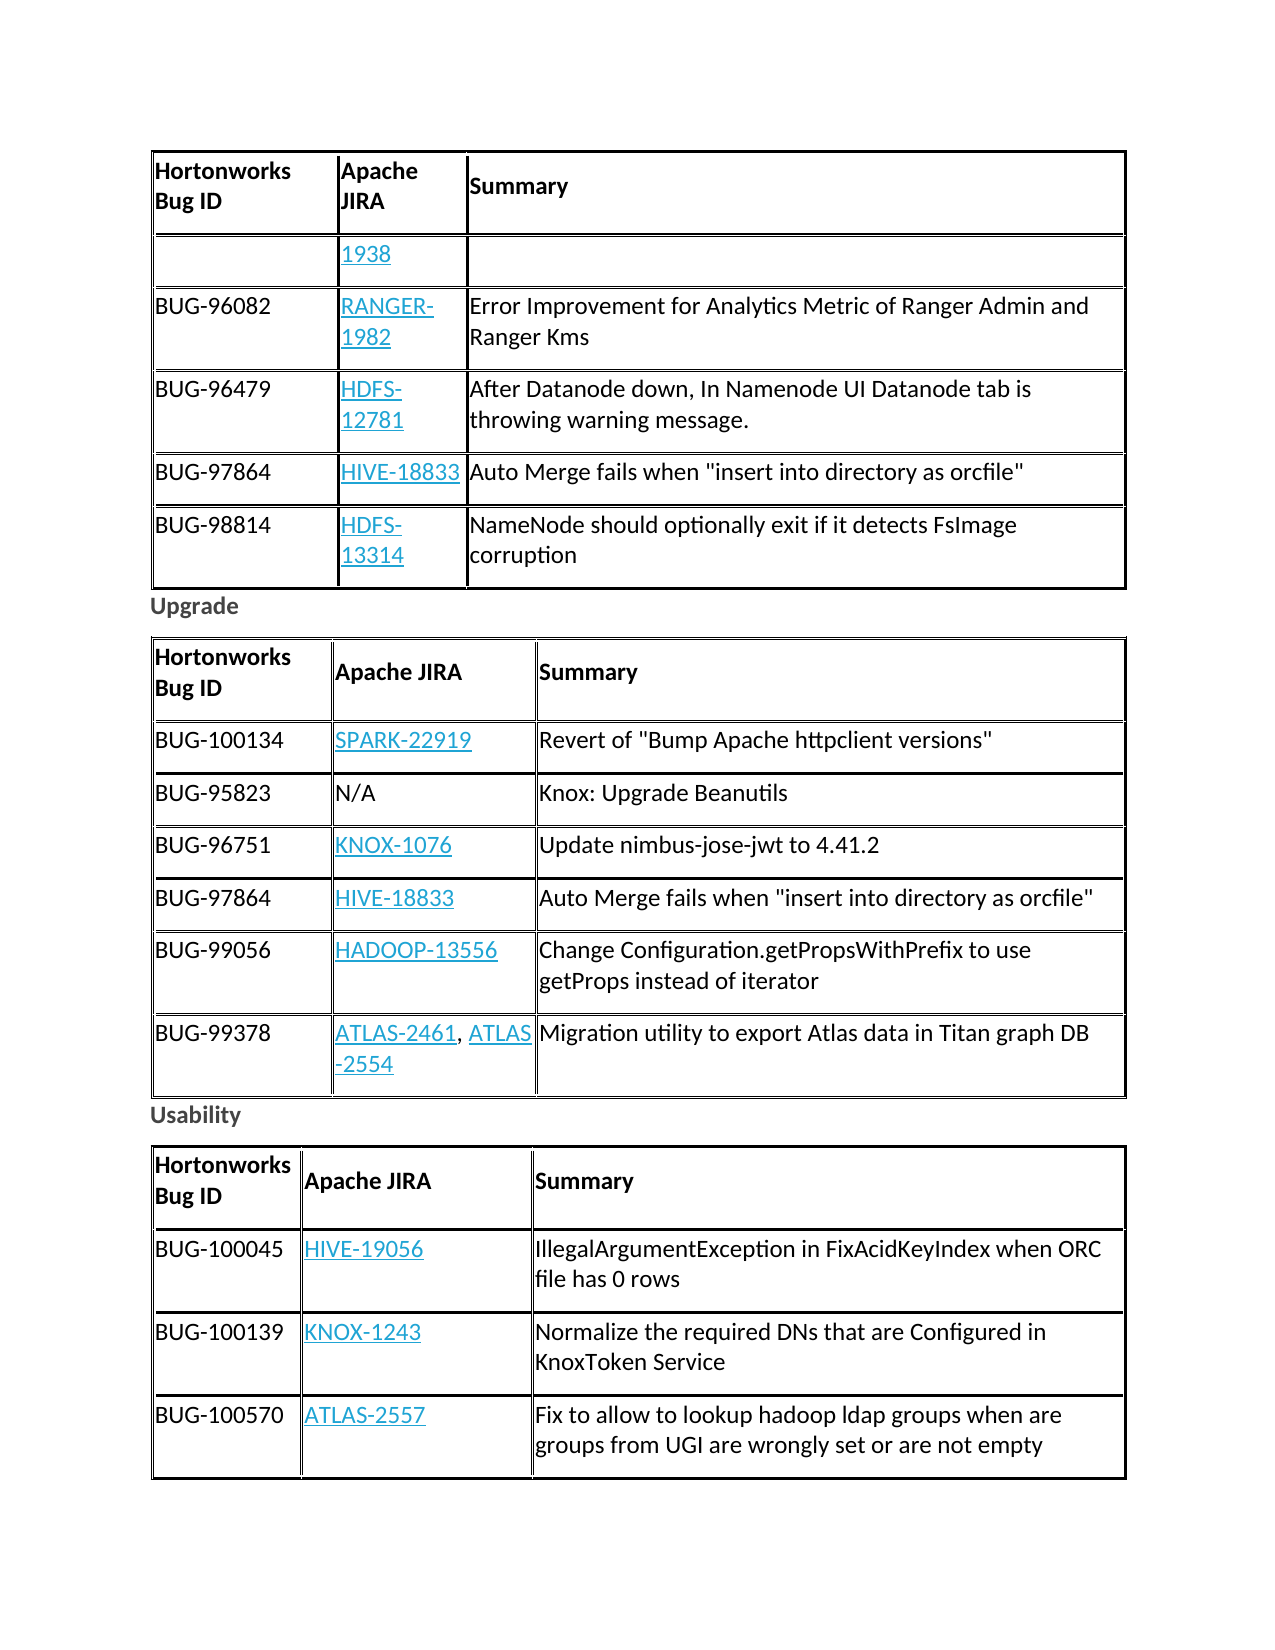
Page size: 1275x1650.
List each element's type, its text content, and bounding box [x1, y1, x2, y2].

table_cell BUG-97864 [154, 877, 331, 929]
table_cell BUG-93577 [154, 233, 337, 286]
table_cell Error Improvement for Analytics Metric of Ranger Admin and Ranger Kms [467, 286, 1126, 368]
table_cell HIVE-19056 [303, 1231, 531, 1311]
table_cell N/A [334, 775, 535, 824]
table_cell Normalize the required DNs that are Configured in KnoxToken Service [534, 1311, 1124, 1394]
text Usability [150, 1099, 1125, 1129]
table_cell BUG-100045 [152, 1228, 300, 1311]
table_cell Migration utility to export Atlas data in Titan graph DB [537, 1013, 1125, 1096]
table_cell BUG-98814 [154, 504, 338, 587]
table_cell ATLAS-2557 [302, 1397, 532, 1477]
table_cell BUG-100134 [154, 720, 331, 772]
table_cell Auto Merge fails when "insert into directory as orcfile" [467, 452, 1126, 504]
table_header Apache JIRA [333, 640, 537, 719]
table_cell IllegalArgumentException in FixAcidKeyIndex when ORC file has 0 rows [534, 1228, 1126, 1311]
text Upgrade [150, 590, 1125, 621]
table_cell Knox: Upgrade Beanutils [538, 772, 1124, 824]
table_cell KNOX-1243 [303, 1314, 531, 1394]
table_header Hortonworks Bug ID [154, 640, 333, 719]
table_cell BUG-96082 [152, 286, 338, 368]
table_cell Change Configuration.getPropsWithPrefix to use getProps instead of iterator [538, 930, 1125, 1012]
table_cell HIVE-18833 [340, 455, 466, 504]
table_cell BUG-99056 [154, 930, 331, 1012]
table_header Summary [537, 640, 1124, 719]
table_cell ATLAS-2461, ATLAS-2554 [333, 1016, 537, 1096]
table_header Hortonworks Bug ID [154, 1148, 302, 1228]
table_cell BUG-96479 [154, 369, 337, 452]
table_cell HDFS-13314 [338, 508, 467, 587]
table_cell HIVE-18833 [334, 880, 535, 929]
table_cell SPARK-22919 [334, 723, 535, 772]
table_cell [469, 233, 1125, 286]
table_cell HDFS-12781 [340, 372, 466, 452]
table_cell Update nimbus-jose-jwt to 4.41.2 [538, 825, 1125, 877]
table_header Summary [467, 153, 1124, 233]
table_cell After Datanode down, In Namenode UI Datanode tab is throwing warning message. [469, 369, 1125, 452]
table_header Apache JIRA [302, 1148, 532, 1228]
table_cell Revert of "Bump Apache httpclient versions" [538, 720, 1125, 772]
table_cell BUG-97864 [152, 452, 338, 504]
table_cell BUG-100570 [154, 1394, 302, 1477]
table_cell Auto Merge fails when "insert into directory as orcfile" [538, 877, 1124, 929]
table_cell BUG-96751 [154, 825, 331, 877]
table_cell Fix to allow to lookup hadoop ldap groups when are groups from UGI are wrongly set or are not empty [533, 1394, 1124, 1477]
table_cell BUG-99378 [154, 1013, 333, 1096]
table_cell HADOOP-13556 [334, 933, 535, 1012]
table_cell NameNode should optionally exit if it detects FsImage corruption [467, 504, 1125, 587]
table_cell RANGER-1938 [340, 237, 466, 286]
table_cell RANGER-1982 [340, 289, 466, 368]
table_cell BUG-95823 [154, 772, 331, 824]
table_cell BUG-100139 [154, 1311, 300, 1394]
table_header Summary [533, 1148, 1124, 1228]
table_header Apache JIRA [338, 152, 467, 233]
table_cell KNOX-1076 [334, 828, 535, 877]
table_header Hortonworks Bug ID [154, 153, 338, 233]
